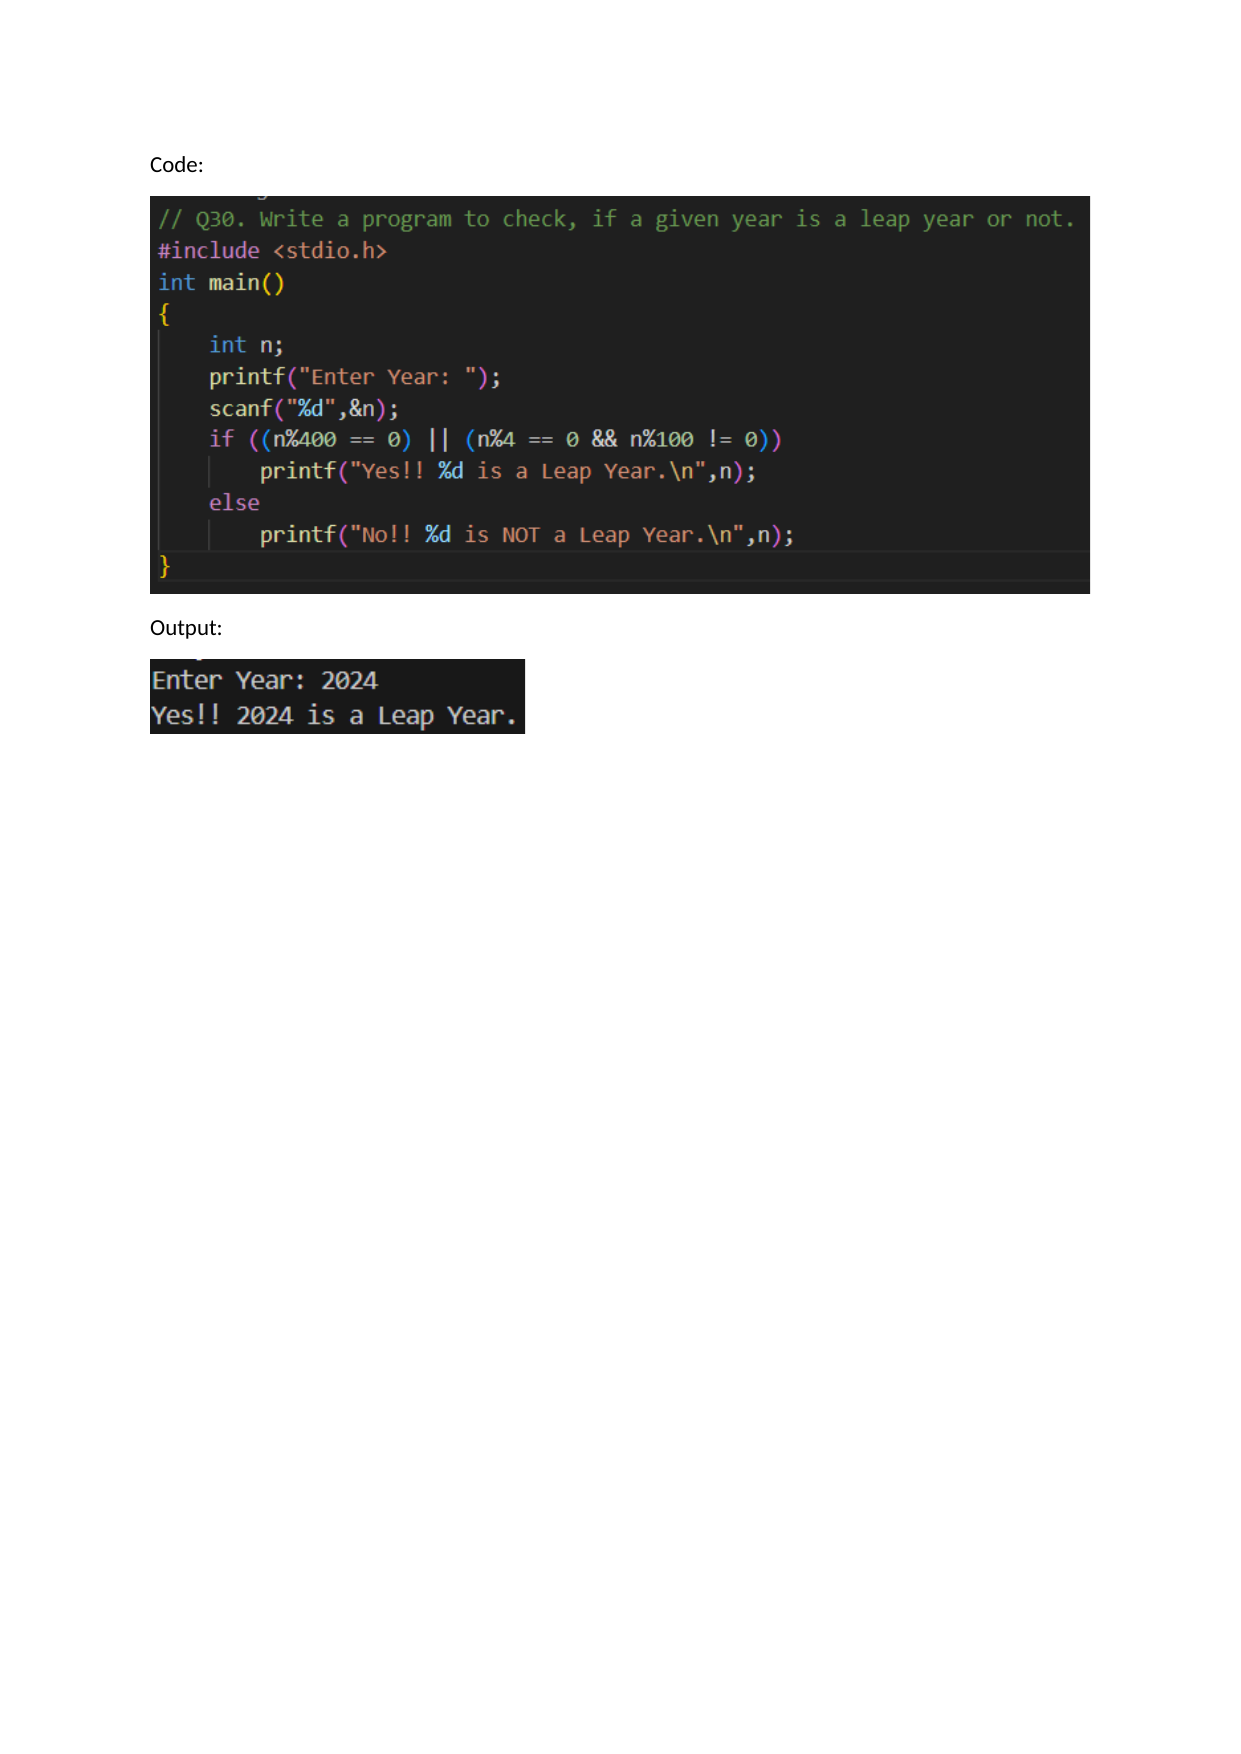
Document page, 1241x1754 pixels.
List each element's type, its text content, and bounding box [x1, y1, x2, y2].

picture [150, 659, 525, 734]
text Code: [150, 150, 1090, 178]
picture [150, 196, 1091, 594]
text Output: [150, 613, 1090, 641]
